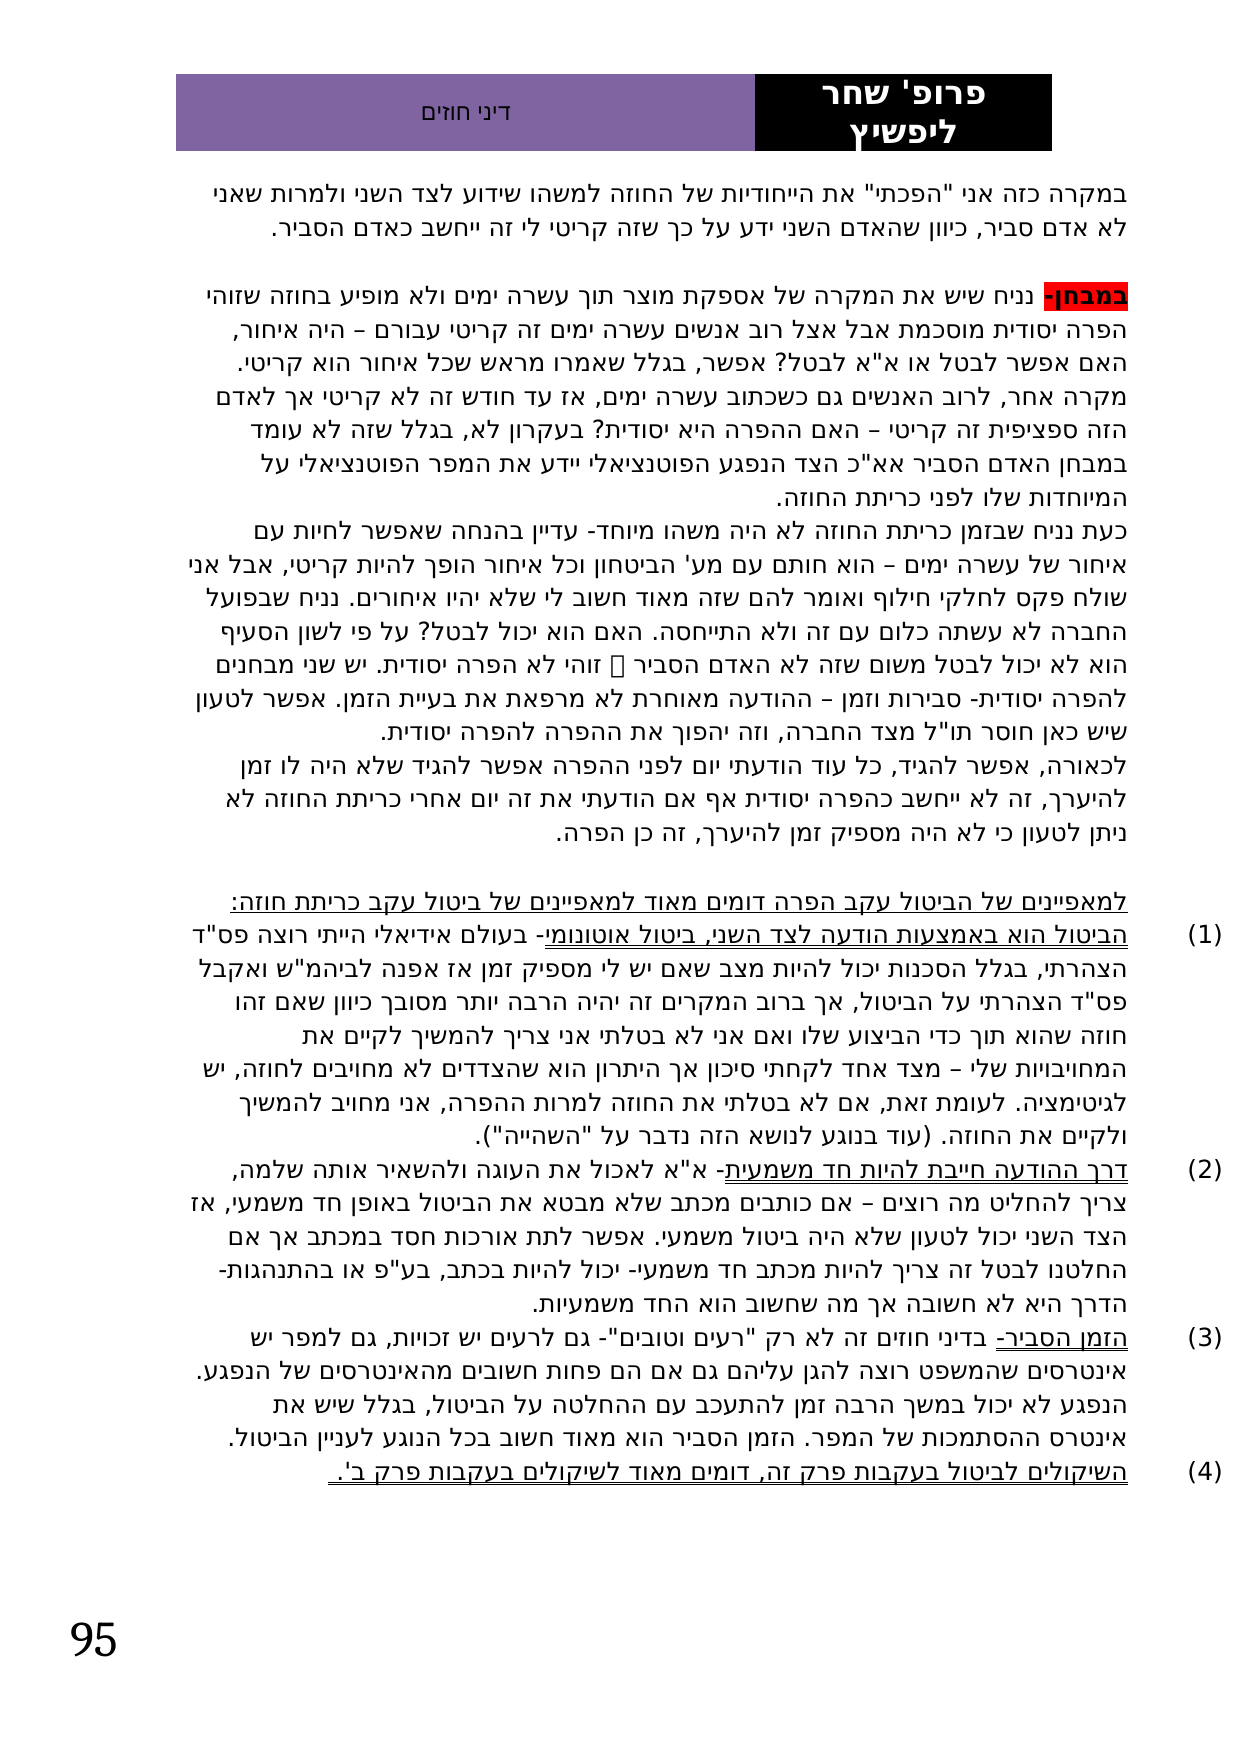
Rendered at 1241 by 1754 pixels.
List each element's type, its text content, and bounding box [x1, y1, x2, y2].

list הזמן הסביר- בדיני חוזים זה לא רק "רעים וטובים"- גם לרעים יש זכויות, גם למפר יש אינטרסים שהמשפט רוצה להגן עליהם גם אם הם פחות חשובים מהאינטרסים של הנפגע. הנפגע לא יכול במשך הרבה זמן להתעכב עם ההחלטה על הביטול, בגלל שיש את אינטרס ההסתמכות של המפר. הזמן הסביר הוא מאוד חשוב בכל הנוגע לעניין הביטול. [187, 1323, 1187, 1453]
list מקרה אחר, לרוב האנשים גם כשכתוב עשרה ימים, אז עד חודש זה לא קריטי אך לאדם הזה ספציפית זה קריטי – האם ההפרה היא יסודית? בעקרון לא, בגלל שזה לא עומד במבחן האדם הסביר אא"כ הצד הנפגע הפוטנציאלי יידע את המפר הפוטנציאלי על המיוחדות שלו לפני כריתת החוזה. [187, 382, 1128, 512]
list כעת נניח שבזמן כריתת החוזה לא היה משהו מיוחד- עדיין בהנחה שאפשר לחיות עם איחור של עשרה ימים – הוא חותם עם מע' הביטחון וכל איחור הופך להיות קריטי, אבל אני שולח פקס לחלקי חילוף ואומר להם שזה מאוד חשוב לי שלא יהיו איחורים. נניח שבפועל החברה לא עשתה כלום עם זה ולא התייחסה. האם הוא יכול לבטל? על פי לשון הסעיף הוא לא יכול לבטל משום שזה לא האדם הסביר זוהי לא הפרה יסודית. יש שני מבחנים להפרה יסודית- סבירות וזמן – ההודעה מאוחרת לא מרפאת את בעיית הזמן. אפשר לטעון שיש כאן חוסר תו"ל מצד החברה, וזה יהפוך את ההפרה להפרה יסודית. [187, 516, 1128, 747]
list דרך ההודעה חייבת להיות חד משמעית- א"א לאכול את העוגה ולהשאיר אותה שלמה, צריך להחליט מה רוצים – אם כותבים מכתב שלא מבטא את הביטול באופן חד משמעי, אז הצד השני יכול לטעון שלא היה ביטול משמעי. אפשר לתת אורכות חסד במכתב אך אם החלטנו לבטל זה צריך להיות מכתב חד משמעי- יכול להיות בכתב, בע"פ או בהתנהגות- הדרך היא לא חשובה אך מה שחשוב הוא החד משמעיות. [187, 1155, 1187, 1318]
list לכאורה, אפשר להגיד, כל עוד הודעתי יום לפני ההפרה אפשר להגיד שלא היה לו זמן להיערך, זה לא ייחשב כהפרה יסודית אף אם הודעתי את זה יום אחרי כריתת החוזה לא ניתן לטעון כי לא היה מספיק זמן להיערך, זה כן הפרה. [187, 751, 1128, 847]
list הביטול הוא באמצעות הודעה לצד השני, ביטול אוטונומי- בעולם אידיאלי הייתי רוצה פס"ד הצהרתי, בגלל הסכנות יכול להיות מצב שאם יש לי מספיק זמן אז אפנה לביהמ"ש ואקבל פס"ד הצהרתי על הביטול, אך ברוב המקרים זה יהיה הרבה יותר מסובך כיוון שאם זהו חוזה שהוא תוך כדי הביצוע שלו ואם אני לא בטלתי אני צריך להמשיך לקיים את המחויבויות שלי – מצד אחד לקחתי סיכון אך היתרון הוא שהצדדים לא מחויבים לחוזה, יש לגיטימציה. לעומת זאת, אם לא בטלתי את החוזה למרות ההפרה, אני מחויב להמשיך ולקיים את החוזה. (עוד בנוגע לנושא הזה נדבר על "השהייה"). [187, 920, 1187, 1151]
list למאפיינים של הביטול עקב הפרה דומים מאוד למאפיינים של ביטול עקב כריתת חוזה: [187, 887, 1128, 916]
list השיקולים לביטול בעקבות פרק זה, דומים מאוד לשיקולים בעקבות פרק ב'. [187, 1457, 1187, 1486]
list במבחן- נניח שיש את המקרה של אספקת מוצר תוך עשרה ימים ולא מופיע בחוזה שזוהי הפרה יסודית מוסכמת אבל אצל רוב אנשים עשרה ימים זה קריטי עבורם – היה איחור, האם אפשר לבטל או א"א לבטל? אפשר, בגלל שאמרו מראש שכל איחור הוא קריטי. [187, 282, 1128, 378]
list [187, 179, 1166, 242]
